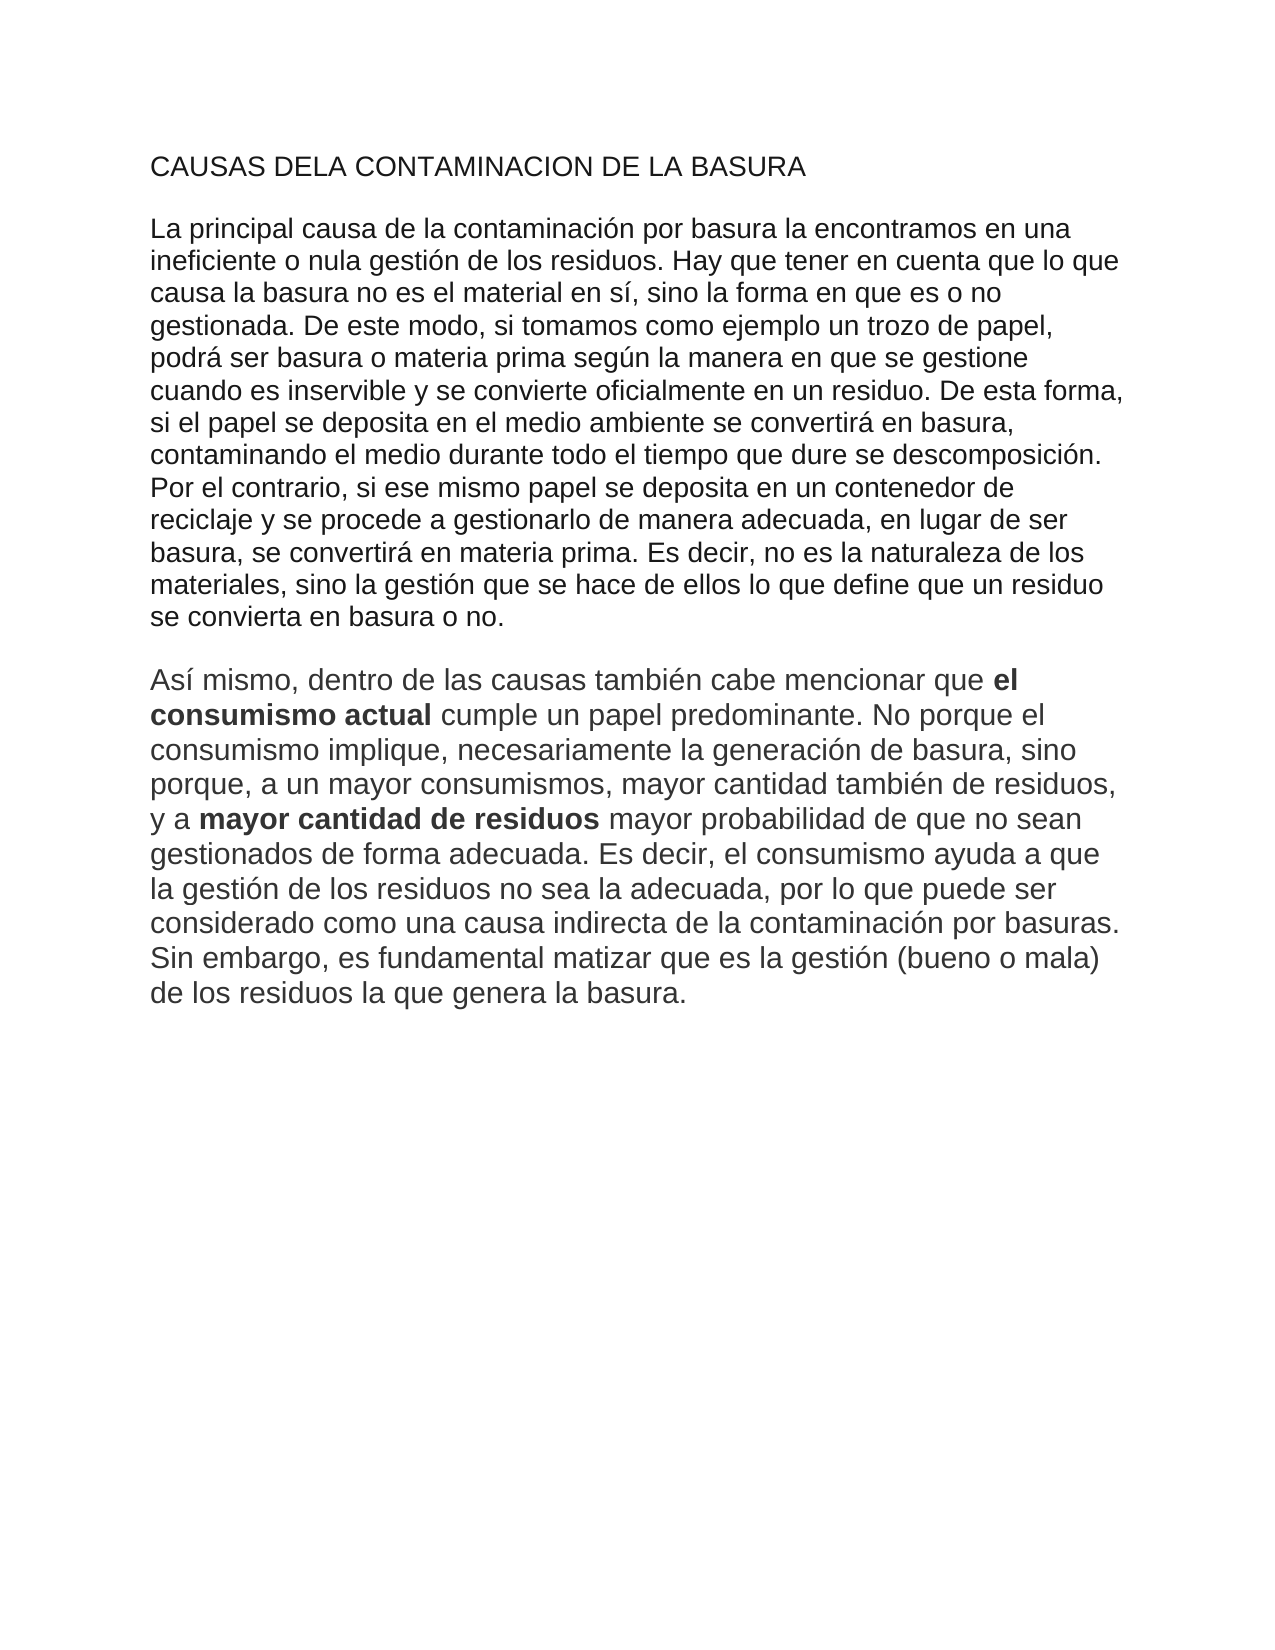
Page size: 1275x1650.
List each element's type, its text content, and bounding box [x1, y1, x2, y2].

text La principal causa de la contaminación por basura la encontramos en una ineficiente o nula gestión de los residuos. Hay que tener en cuenta que lo que causa la basura no es el material en sí, sino la forma en que es o no gestionada. De este modo, si tomamos como ejemplo un trozo de papel, podrá ser basura o materia prima según la manera en que se gestione cuando es inservible y se convierte oficialmente en un residuo. De esta forma, si el papel se deposita en el medio ambiente se convertirá en basura, contaminando el medio durante todo el tiempo que dure se descomposición. Por el contrario, si ese mismo papel se deposita en un contenedor de reciclaje y se procede a gestionarlo de manera adecuada, en lugar de ser basura, se convertirá en materia prima. Es decir, no es la naturaleza de los materiales, sino la gestión que se hace de ellos lo que define que un residuo se convierta en basura o no. [150, 212, 1125, 633]
text Así mismo, dentro de las causas también cabe mencionar que el consumismo actual cumple un papel predominante. No porque el consumismo implique, necesariamente la generación de basura, sino porque, a un mayor consumismos, mayor cantidad también de residuos, y a mayor cantidad de residuos mayor probabilidad de que no sean gestionados de forma adecuada. Es decir, el consumismo ayuda a que la gestión de los residuos no sea la adecuada, por lo que puede ser considerado como una causa indirecta de la contaminación por basuras. Sin embargo, es fundamental matizar que es la gestión (bueno o mala) de los residuos la que genera la basura. [687, 662, 1125, 1010]
text CAUSAS DELA CONTAMINACION DE LA BASURA [150, 150, 1125, 182]
